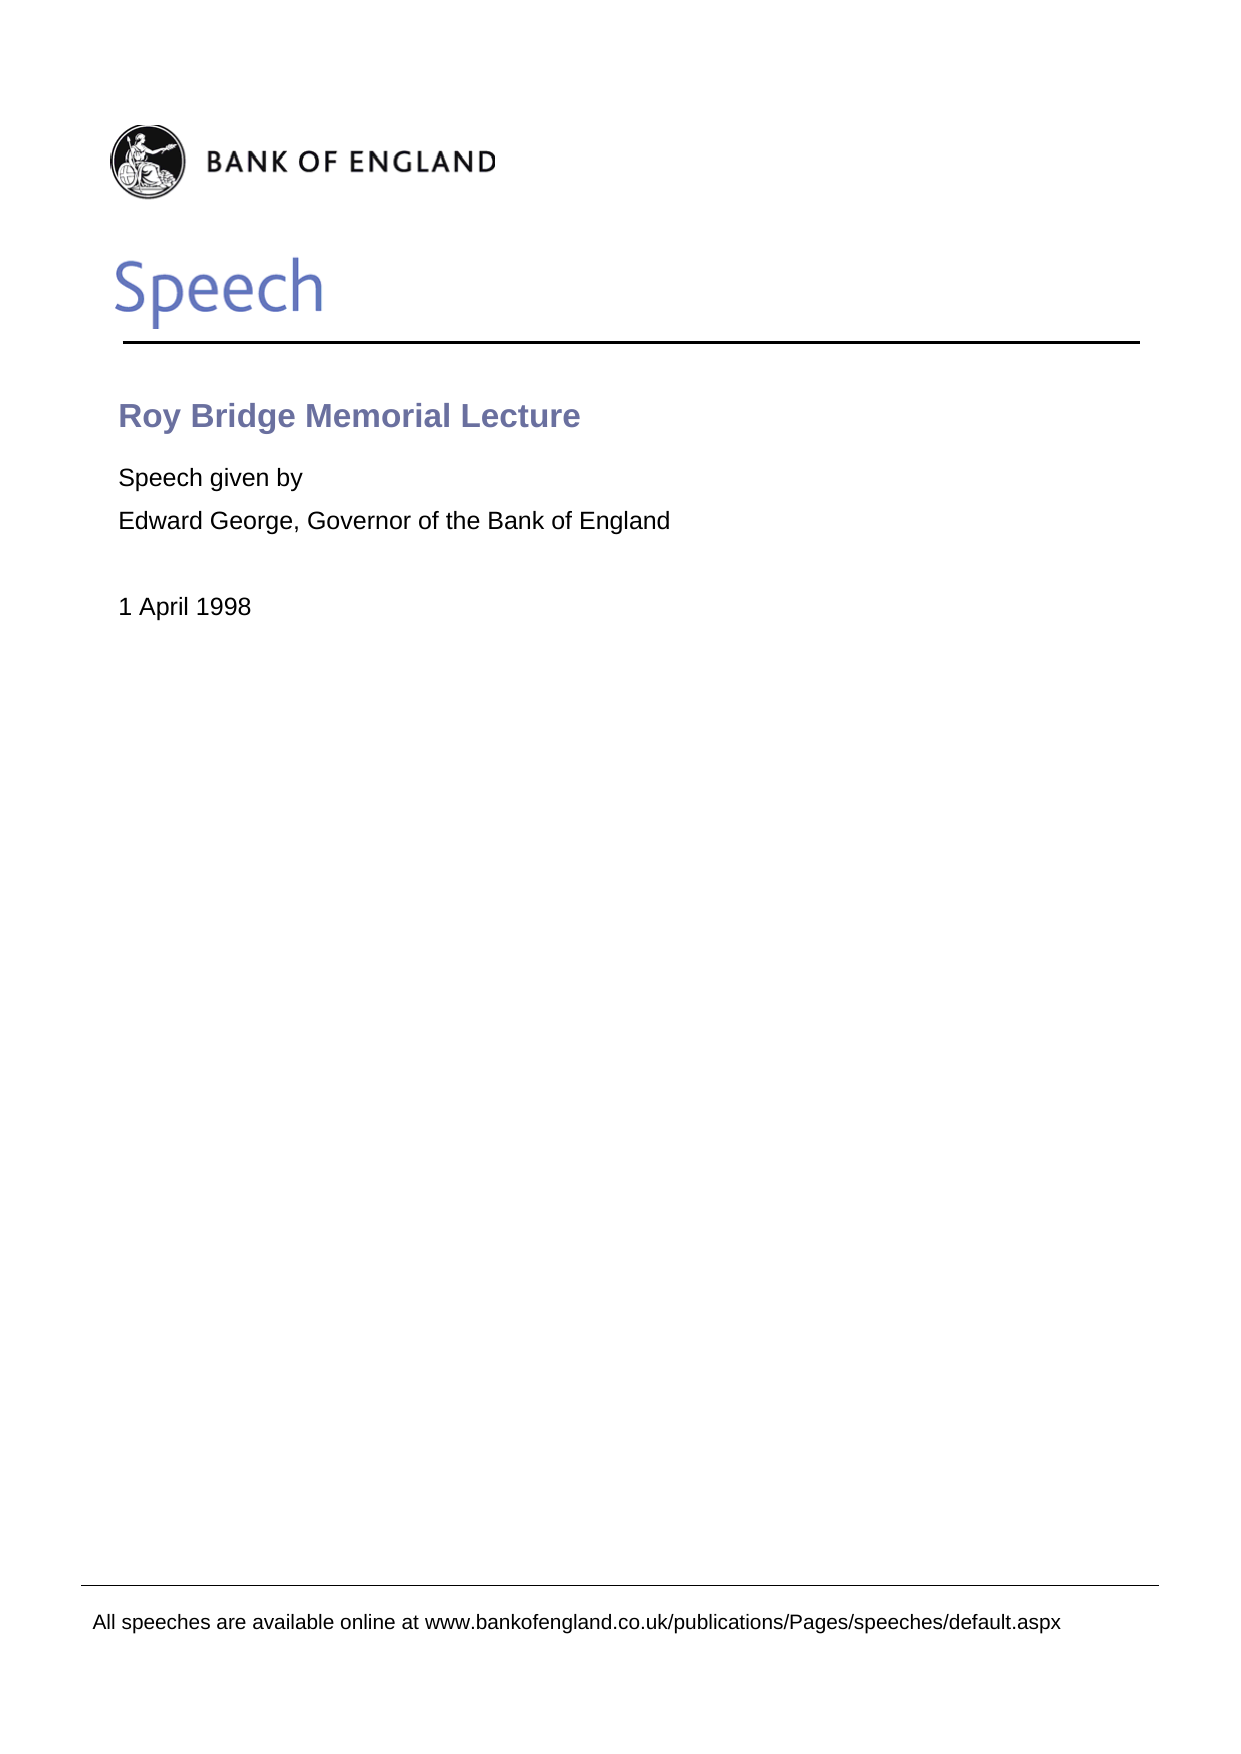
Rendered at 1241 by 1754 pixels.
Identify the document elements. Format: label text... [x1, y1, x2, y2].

picture [110, 125, 495, 329]
subtitle Speech given by [118, 463, 1134, 492]
text Roy Bridge Memorial Lecture [118, 396, 1134, 434]
text Edward George, Governor of the Bank of England 1 April 1998 [118, 506, 674, 621]
